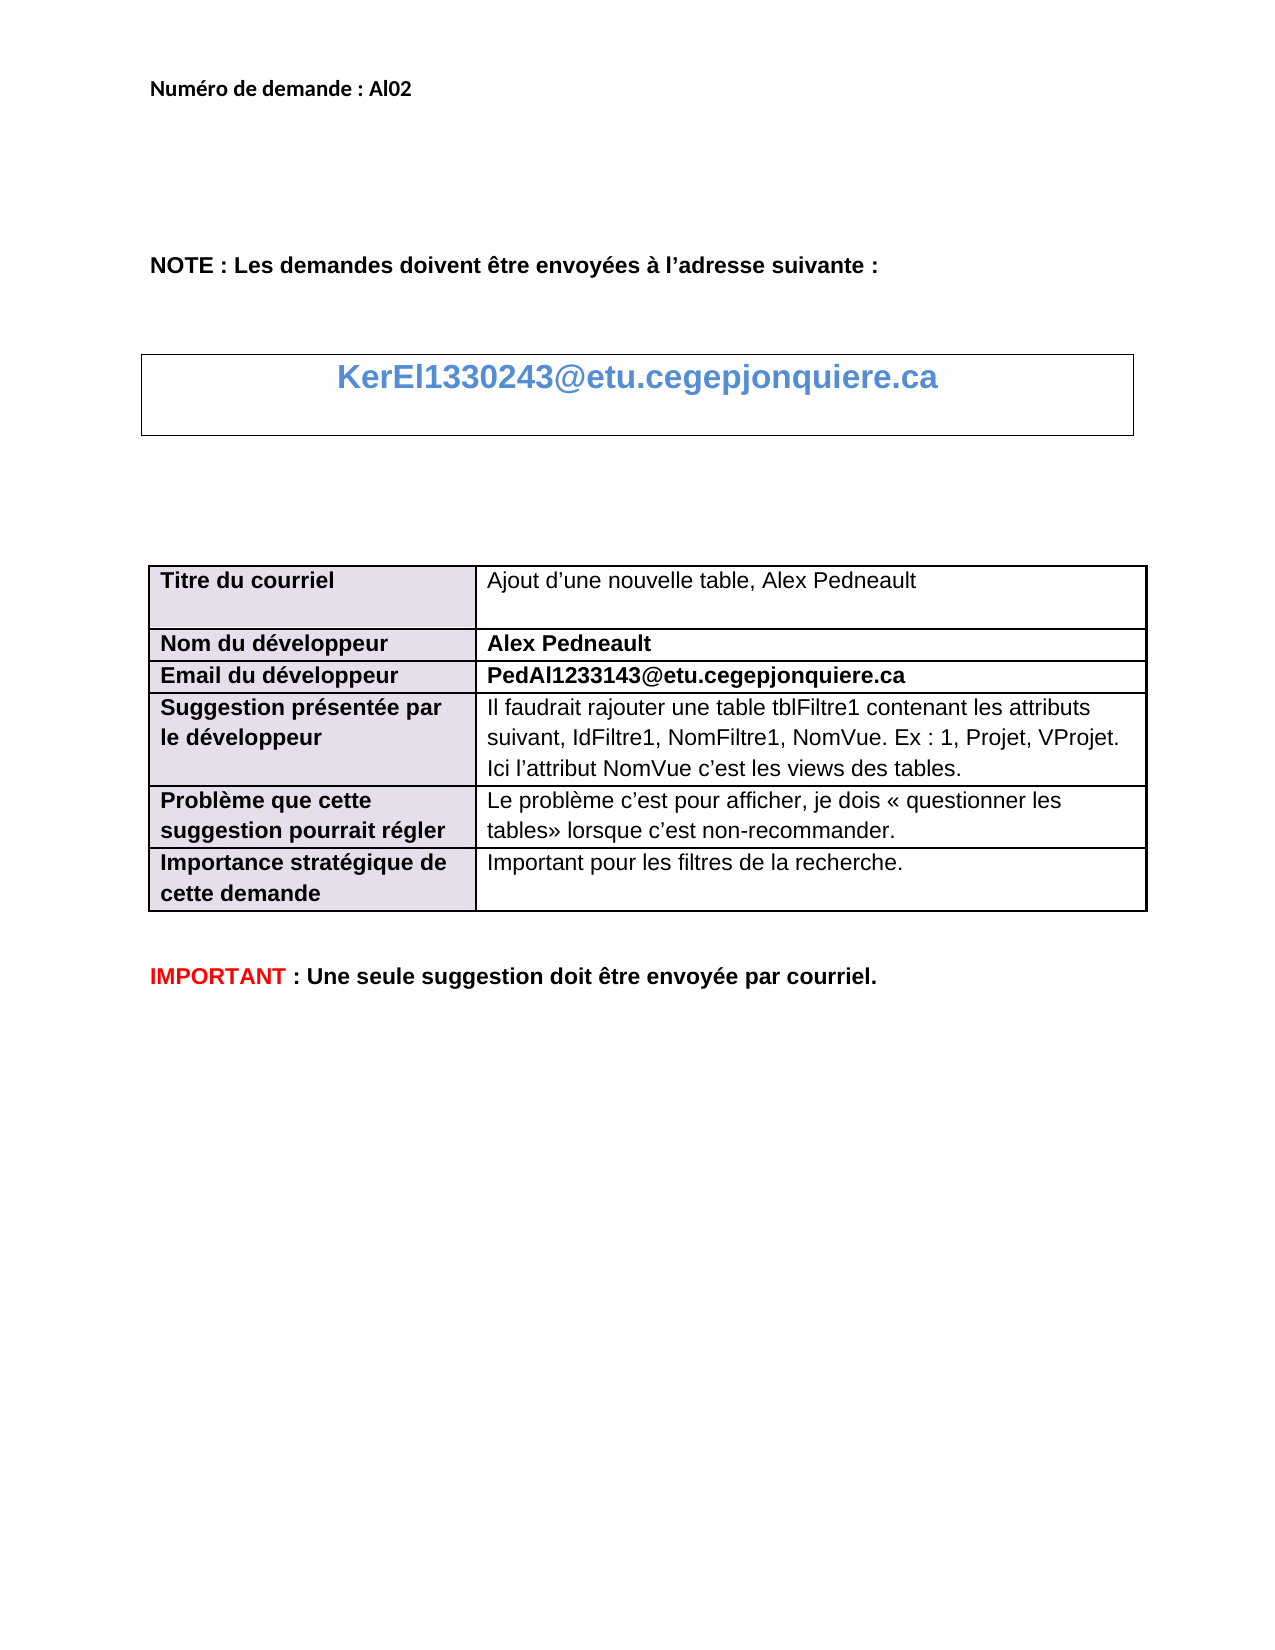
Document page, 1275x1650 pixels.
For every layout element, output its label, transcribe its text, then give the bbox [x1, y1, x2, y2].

table_cell Important pour les filtres de la recherche. [477, 849, 1145, 910]
table_cell Suggestion présentée par le développeur [150, 694, 475, 785]
table_cell Nom du développeur [150, 630, 475, 660]
table_cell PedAl1233143@etu.cegepjonquiere.ca [477, 662, 1145, 692]
table_header Titre du courriel [150, 567, 475, 627]
table_cell Importance stratégique de cette demande [150, 849, 475, 910]
text NOTE : Les demandes doivent être envoyées à l’adresse suivante : [150, 252, 1125, 278]
table_header Ajout d’une nouvelle table, Alex Pedneault [477, 567, 1145, 627]
table_cell Le problème c’est pour afficher, je dois « questionner les tables» lorsque c’est non-recommander. [477, 787, 1145, 847]
table_cell Il faudrait rajouter une table tblFiltre1 contenant les attributs suivant, IdFiltre1, NomFiltre1, NomVue. Ex : 1, Projet, VProjet. Ici l’attribut NomVue c’est les views des tables. [477, 694, 1145, 785]
table_cell Problème que cette suggestion pourrait régler [150, 787, 475, 847]
table_cell Email du développeur [150, 662, 475, 692]
table_cell Alex Pedneault [477, 630, 1145, 660]
text KerEl1330243@etu.cegepjonquiere.ca [142, 355, 1133, 435]
text IMPORTANT : Une seule suggestion doit être envoyée par courriel. [150, 963, 1125, 989]
